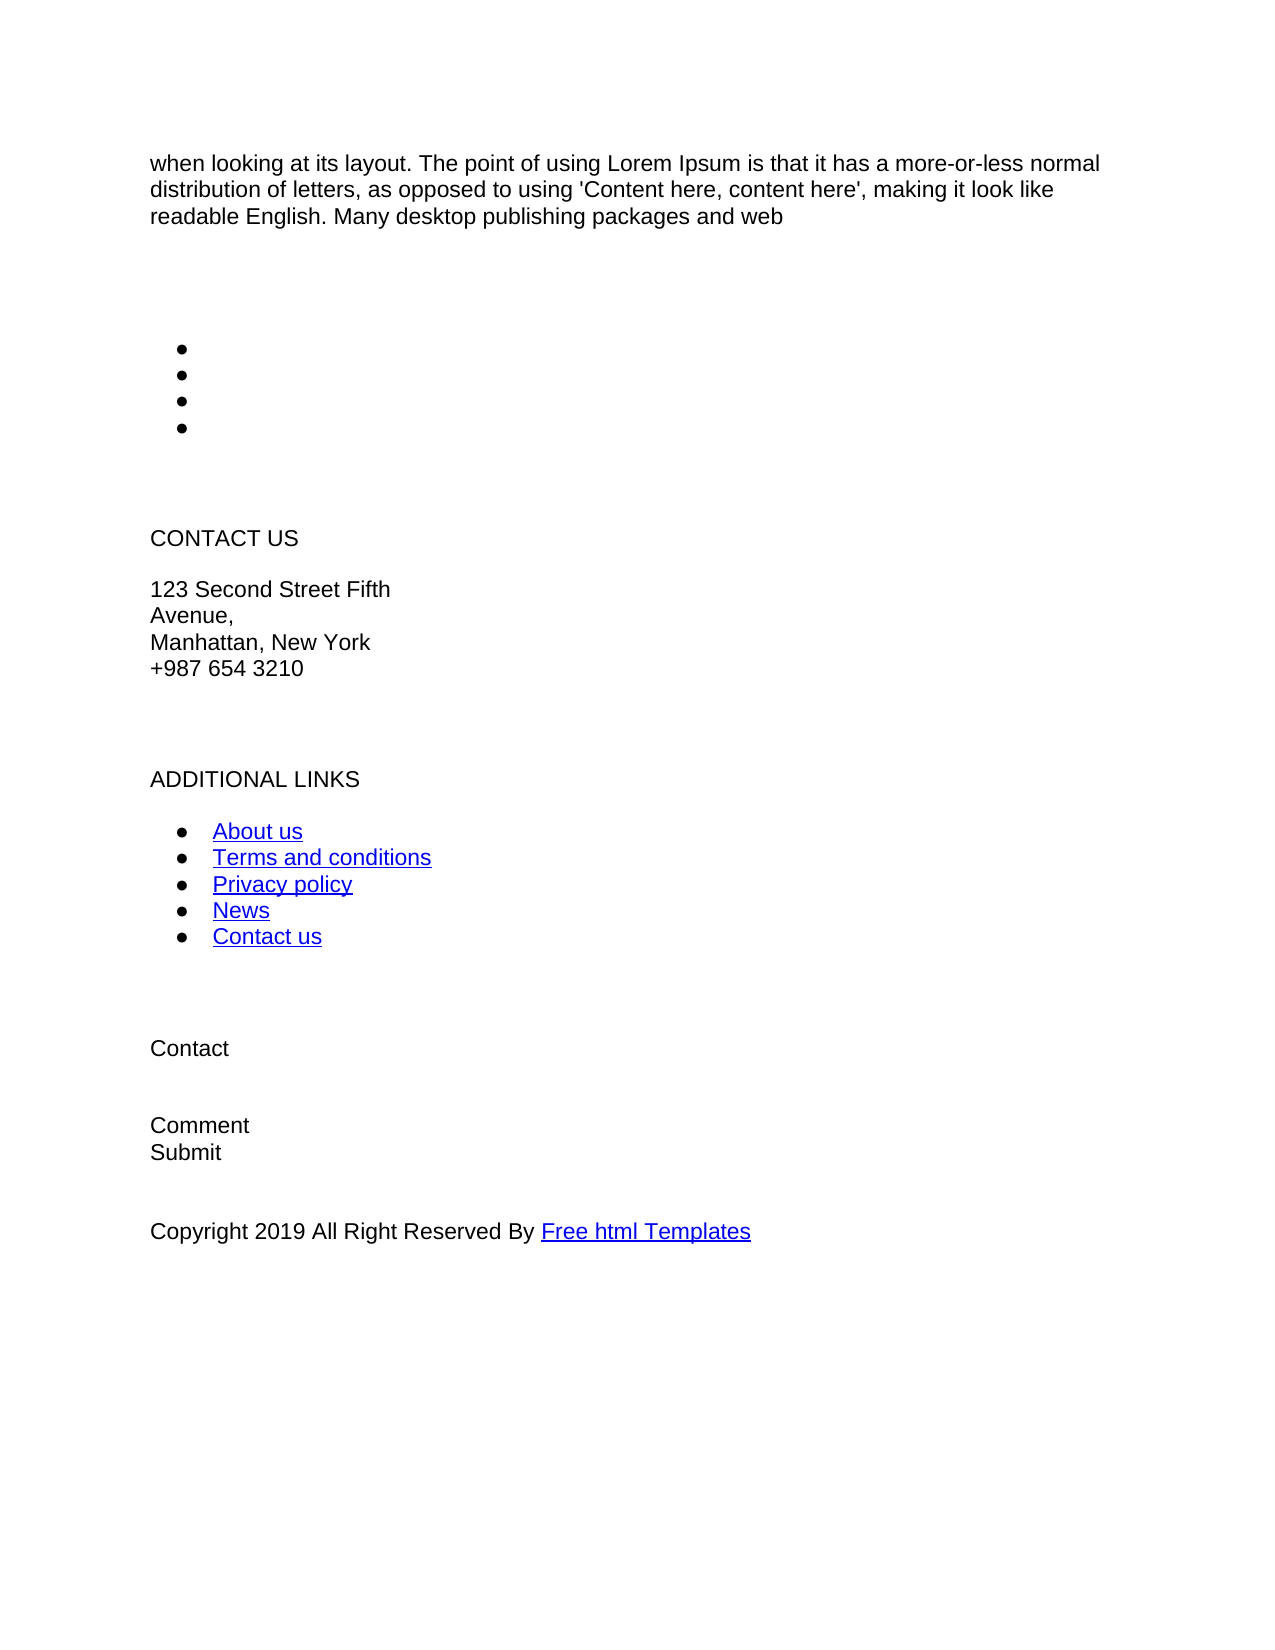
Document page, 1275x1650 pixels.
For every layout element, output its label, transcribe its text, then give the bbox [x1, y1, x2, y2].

list Privacy policy [175, 871, 1125, 897]
text Submit [150, 1138, 1125, 1165]
list About us [175, 818, 1125, 844]
list Contact us [175, 923, 1125, 949]
text Manhattan, New York [150, 629, 1125, 655]
text Copyright 2019 All Right Reserved By Free html Templates [150, 1218, 1125, 1244]
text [150, 150, 1125, 229]
text CONTACT US [150, 525, 1125, 551]
list Terms and conditions [175, 844, 1125, 871]
text Contact [150, 1034, 1125, 1061]
text Comment [150, 1112, 1125, 1138]
text +987 654 3210 [150, 655, 1125, 682]
text Avenue, [150, 602, 1125, 629]
text 123 Second Street Fifth [150, 576, 1125, 602]
list News [175, 897, 1125, 923]
text ADDITIONAL LINKS [150, 766, 1125, 793]
